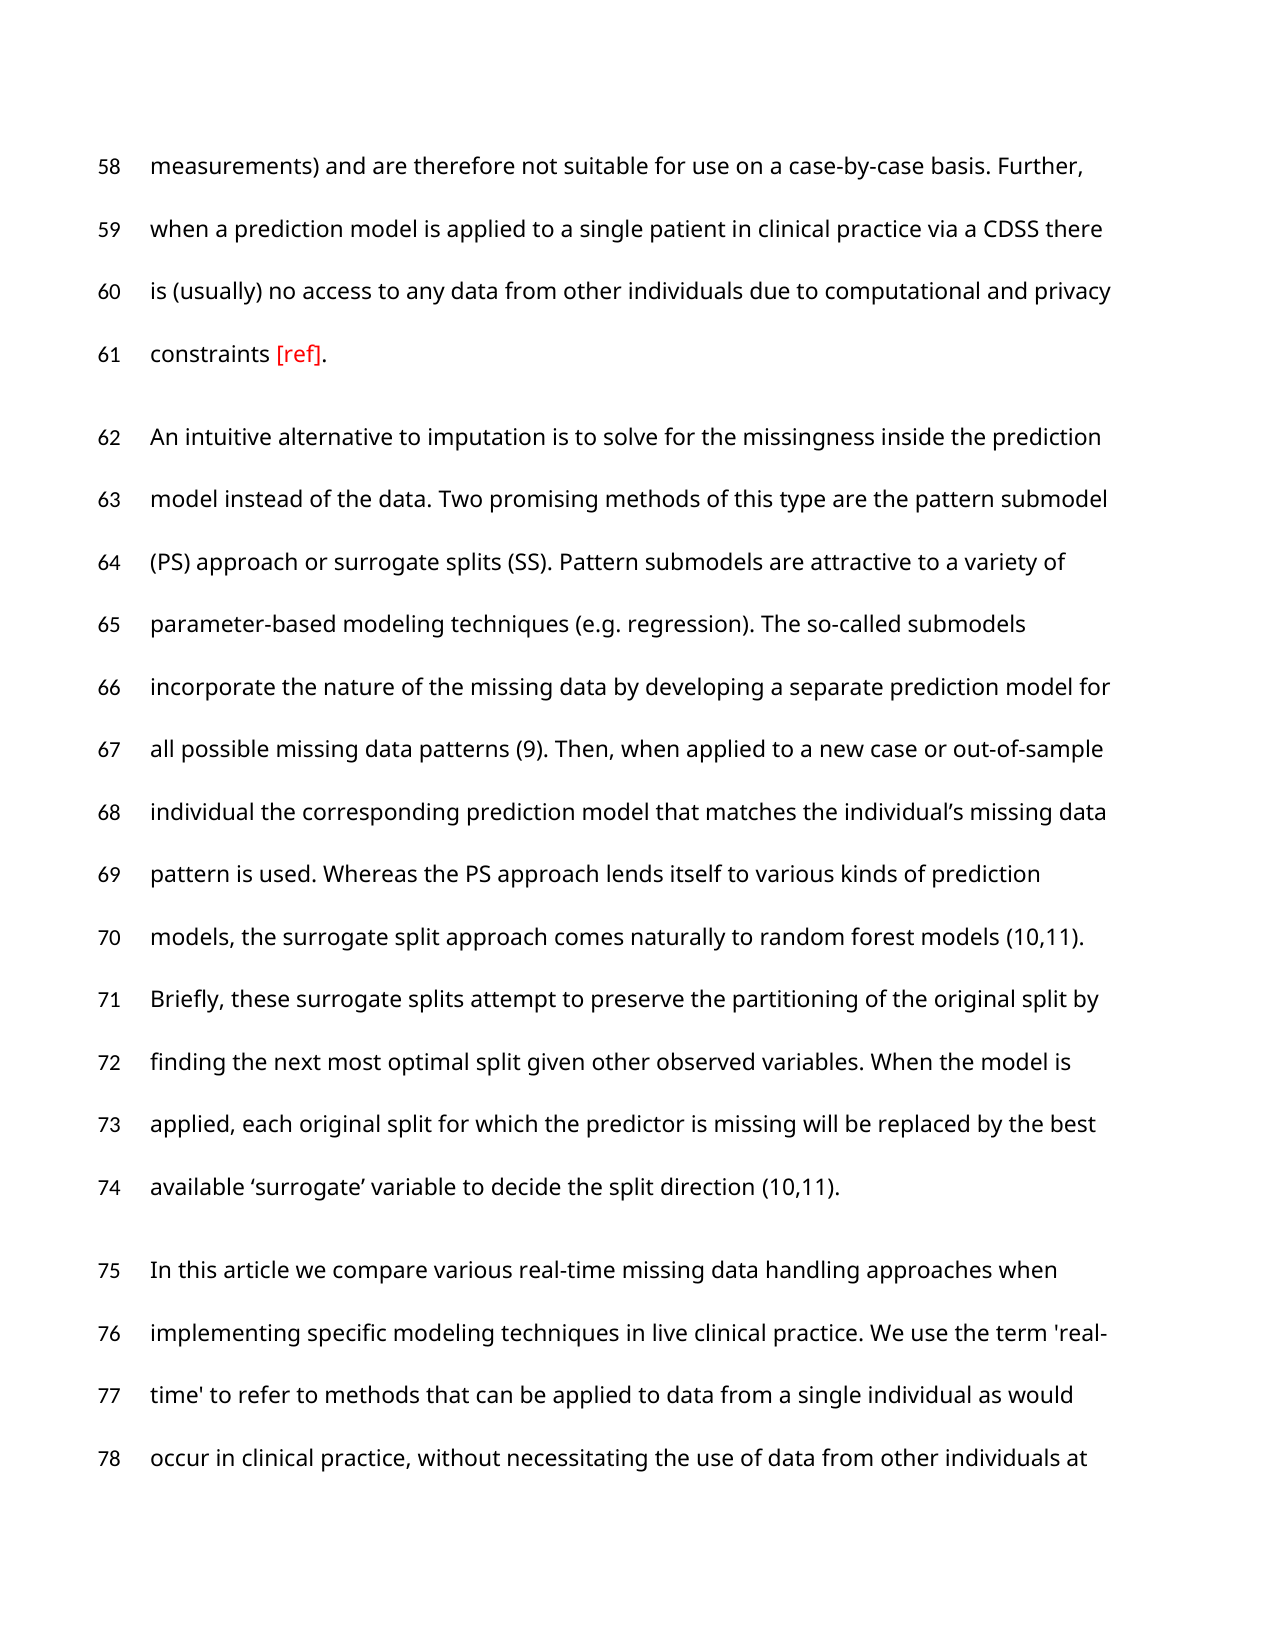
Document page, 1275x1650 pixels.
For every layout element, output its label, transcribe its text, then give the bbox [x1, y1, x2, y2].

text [150, 1254, 1125, 1473]
text An intuitive alternative to imputation is to solve for the missingness inside the prediction model instead of the data. Two promising methods of this type are the pattern submodel (PS) approach or surrogate splits (SS). Pattern submodels are attractive to a variety of parameter-based modeling techniques (e.g. regression). The so-called submodels incorporate the nature of the missing data by developing a separate prediction model for all possible missing data patterns (9). Then, when applied to a new case or out-of-sample individual the corresponding prediction model that matches the individual’s missing data pattern is used. Whereas the PS approach lends itself to various kinds of prediction models, the surrogate split approach comes naturally to random forest models (10,11). Briefly, these surrogate splits attempt to preserve the partitioning of the original split by finding the next most optimal split given other observed variables. When the model is applied, each original split for which the predictor is missing will be replaced by the best available ‘surrogate’ variable to decide the split direction (10,11). [150, 421, 1125, 1202]
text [150, 150, 1125, 369]
